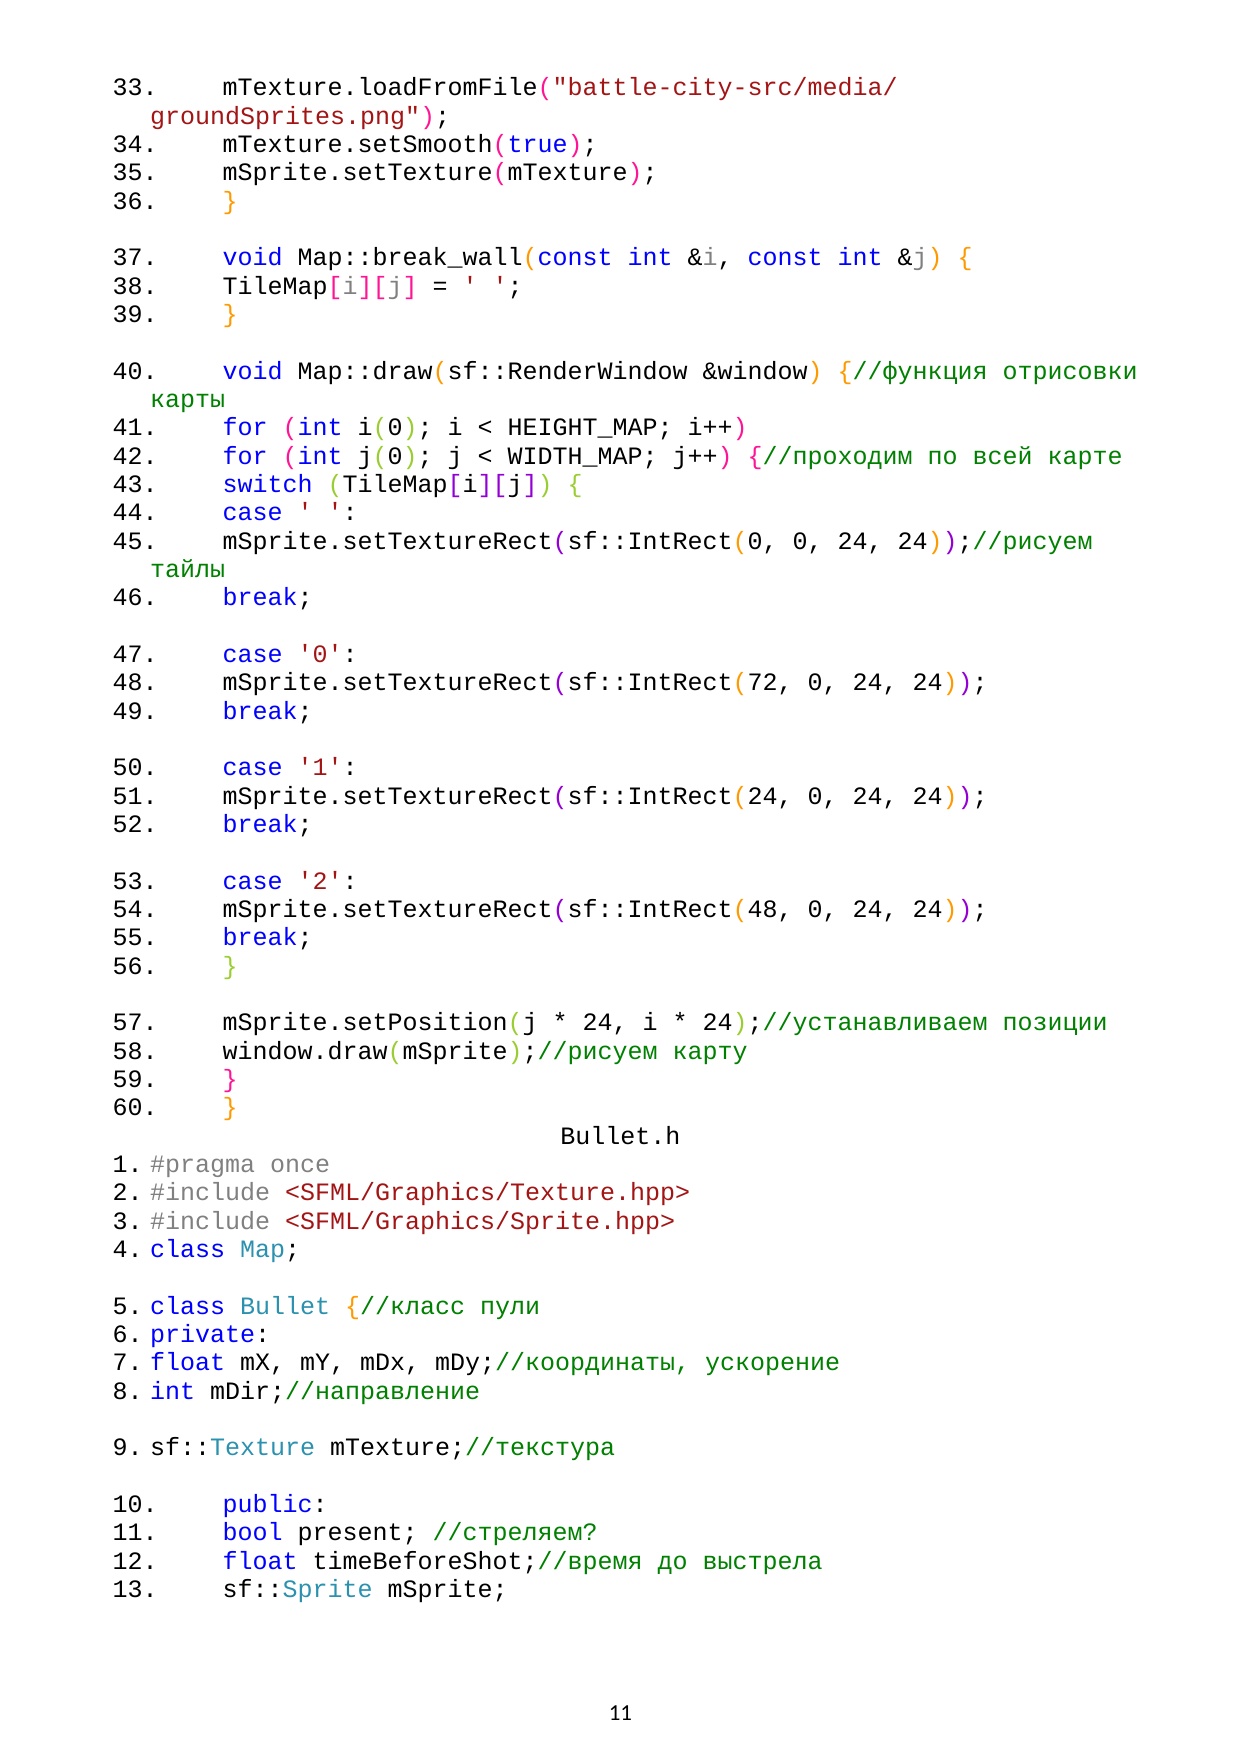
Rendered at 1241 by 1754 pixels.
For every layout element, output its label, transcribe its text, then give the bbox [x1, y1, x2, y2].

list #include <SFML/Graphics/Texture.hpp> [112, 1180, 1165, 1208]
list #pragma once [112, 1152, 1165, 1180]
list } [112, 1067, 1165, 1095]
list } [112, 188, 1165, 217]
list break; [112, 812, 1165, 840]
list case '0': [112, 642, 1165, 670]
list void Map::draw(sf::RenderWindow &window) {//функция отрисовки карты [112, 358, 1165, 415]
list public: [112, 1492, 1165, 1520]
list int mDir;//направление [112, 1378, 1165, 1407]
list mSprite.setTextureRect(sf::IntRect(48, 0, 24, 24)); [112, 897, 1165, 925]
list break; [112, 925, 1165, 953]
list break; [112, 585, 1165, 613]
list } [112, 302, 1165, 330]
list void Map::break_wall(const int &i, const int &j) { [112, 245, 1165, 273]
list case ' ': [112, 500, 1165, 528]
list sf::Sprite mSprite; [112, 1577, 1165, 1605]
list mSprite.setPosition(j * 24, i * 24);//устанавливаем позиции [112, 1010, 1165, 1038]
list case '1': [112, 755, 1165, 783]
list mSprite.setTextureRect(sf::IntRect(72, 0, 24, 24)); [112, 670, 1165, 698]
list sf::Texture mTexture;//текстура [112, 1435, 1165, 1463]
list for (int i(0); i < HEIGHT_MAP; i++) [112, 415, 1165, 443]
list mSprite.setTexture(mTexture); [112, 160, 1165, 188]
list case '2': [112, 868, 1165, 897]
list switch (TileMap[i][j]) { [112, 472, 1165, 500]
text Bullet.h [75, 1123, 1165, 1152]
list bool present; //стреляем? [112, 1520, 1165, 1548]
list mTexture.loadFromFile("battle-city-src/media/groundSprites.png"); [112, 75, 1165, 132]
list mSprite.setTextureRect(sf::IntRect(0, 0, 24, 24));//рисуем тайлы [112, 528, 1165, 585]
list class Bullet {//класс пули [112, 1293, 1165, 1322]
list mSprite.setTextureRect(sf::IntRect(24, 0, 24, 24)); [112, 783, 1165, 812]
list private: [112, 1322, 1165, 1350]
list float timeBeforeShot;//время до выстрела [112, 1548, 1165, 1577]
list } [112, 1095, 1165, 1123]
list for (int j(0); j < WIDTH_MAP; j++) {//проходим по всей карте [112, 443, 1165, 472]
list #include <SFML/Graphics/Sprite.hpp> [112, 1208, 1165, 1237]
list window.draw(mSprite);//рисуем карту [112, 1038, 1165, 1067]
list } [112, 953, 1165, 982]
list TileMap[i][j] = ' '; [112, 273, 1165, 302]
list break; [112, 698, 1165, 727]
list float mX, mY, mDx, mDy;//координаты, ускорение [112, 1350, 1165, 1378]
list class Map; [112, 1237, 1165, 1265]
list mTexture.setSmooth(true); [112, 132, 1165, 160]
